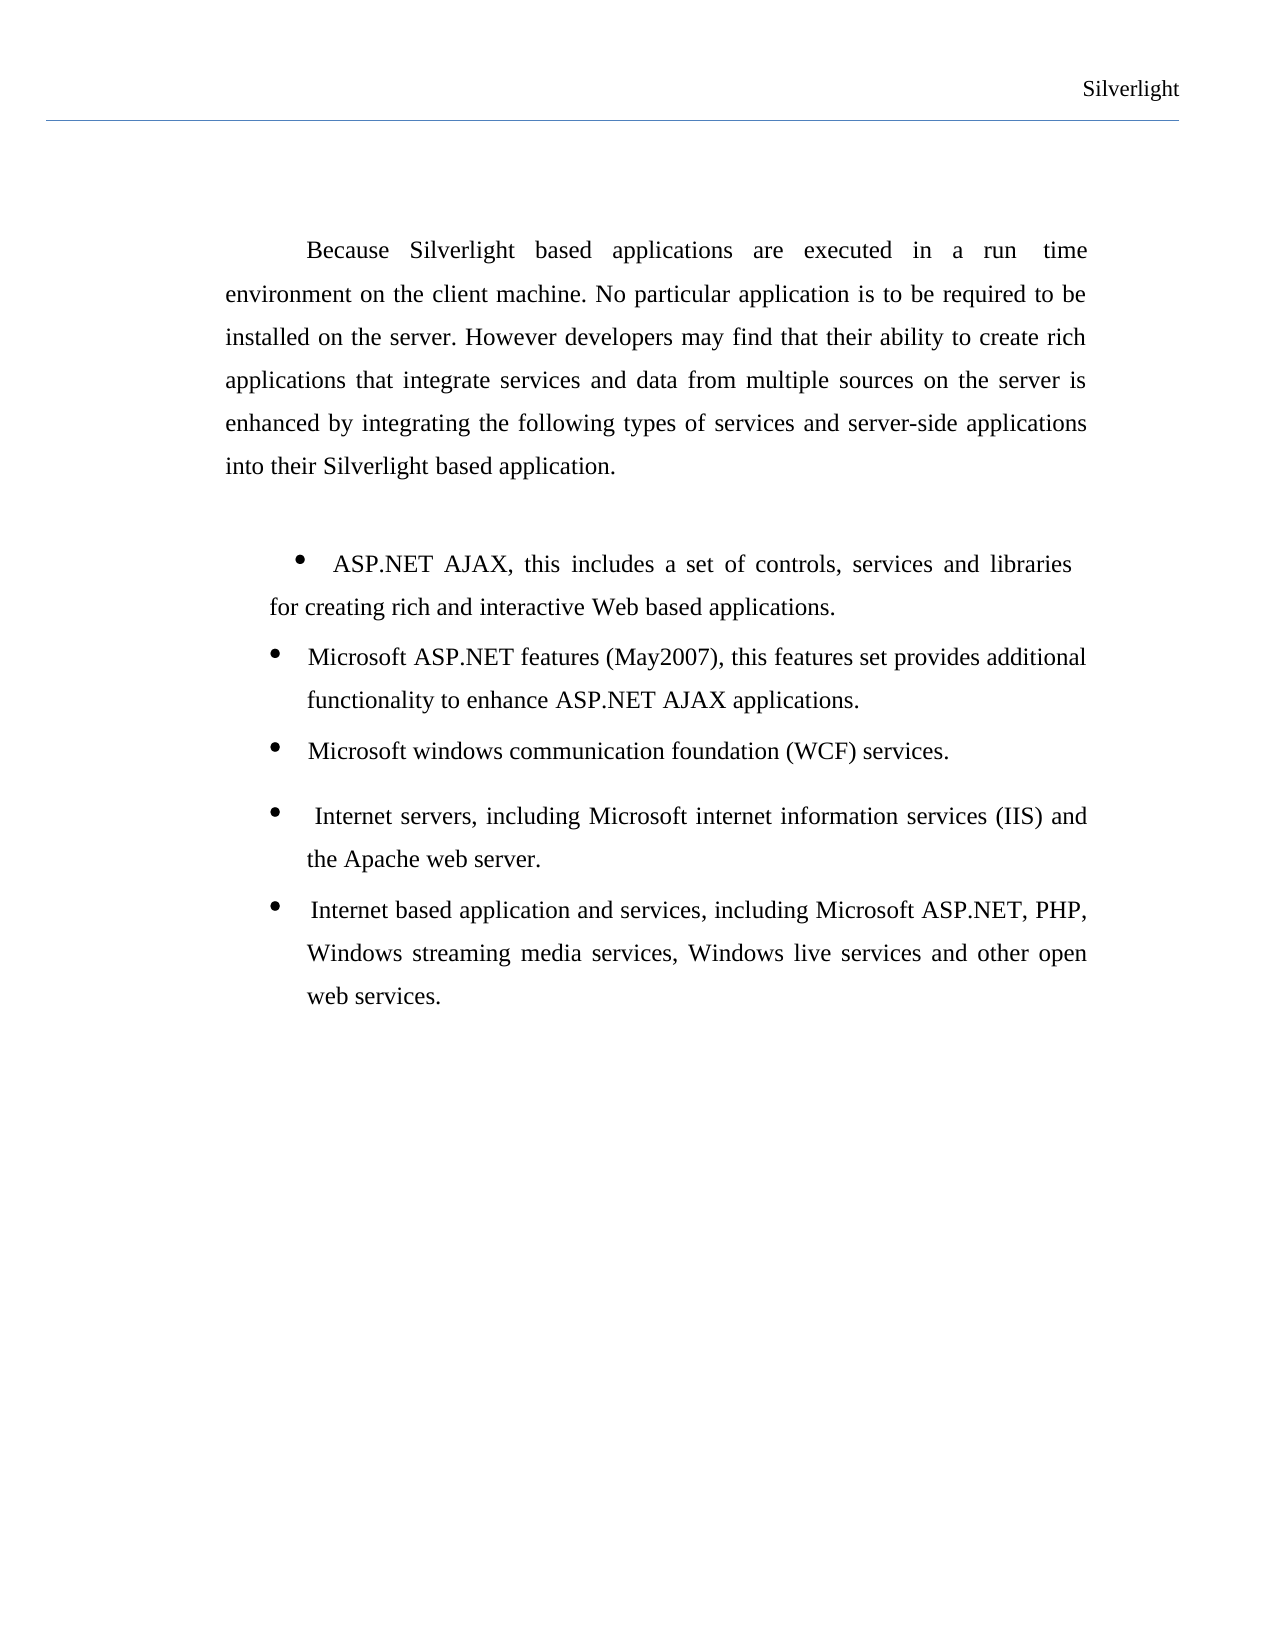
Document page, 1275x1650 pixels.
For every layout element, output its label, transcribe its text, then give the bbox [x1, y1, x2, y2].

text Microsoft windows communication foundation (WCF) services. [269, 729, 1179, 765]
text Because Silverlight based applications are executed in a run time environment on the client machine. No particular application is to be required to be installed on the server. However developers may find that their ability to create rich applications that integrate services and data from multiple sources on the server is enhanced by integrating the following types of services and server-side applications into their Silverlight based application. [225, 236, 1088, 480]
text Microsoft ASP.NET features (May2007), this features set provides additional functionality to enhance ASP.NET AJAX applications. [269, 635, 1089, 714]
text ASP.NET AJAX, this includes a set of controls, services and libraries for creating rich and interactive Web based applications. [269, 541, 1089, 621]
text Internet servers, including Microsoft internet information services (IIS) and the Apache web server. [269, 794, 1088, 873]
picture [269, 635, 293, 666]
picture [269, 729, 293, 760]
picture [269, 887, 293, 919]
picture [269, 793, 293, 825]
text Internet based application and services, including Microsoft ASP.NET, PHP, Windows streaming media services, Windows live services and other open web services. [269, 888, 1088, 1010]
picture [294, 541, 318, 572]
